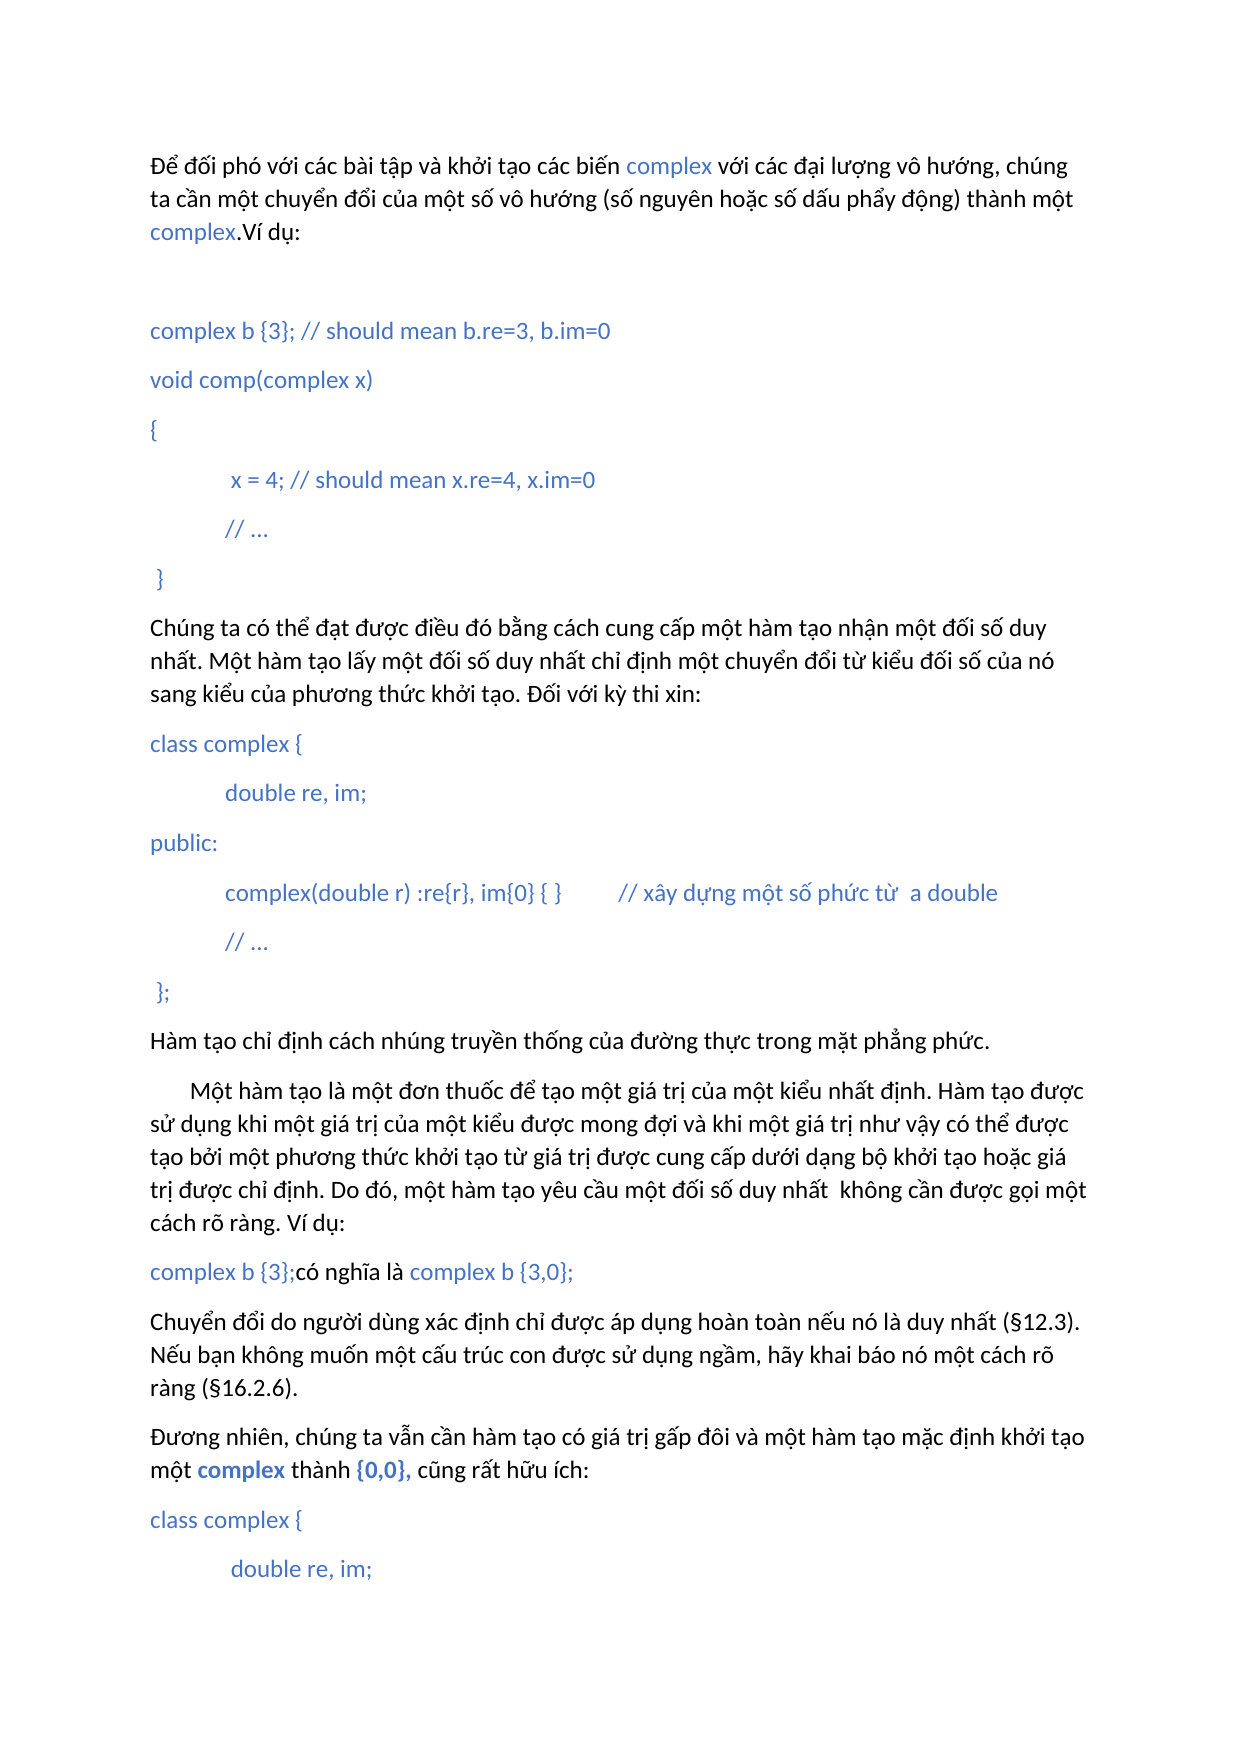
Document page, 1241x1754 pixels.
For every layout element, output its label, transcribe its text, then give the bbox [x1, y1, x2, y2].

text } [150, 563, 1090, 593]
text complex b {3}; // should mean b.re=3, b.im=0 [150, 315, 1090, 346]
text { [150, 414, 1090, 445]
text x = 4; // should mean x.re=4, x.im=0 [150, 464, 1090, 494]
text class complex { [150, 728, 1090, 758]
text // ... [150, 513, 1090, 544]
text void comp(complex x) [150, 364, 1090, 395]
text Để đối phó với các bài tập và khởi tạo các biến complex với các đại lượng vô hướng, chúng ta cần một chuyển đổi của một số vô hướng (số nguyên hoặc số dấu phẩy động) thành một complex.Ví dụ: [150, 150, 1090, 246]
text Hàm tạo chỉ định cách nhúng truyền thống của đường thực trong mặt phẳng phức. [150, 1025, 1090, 1056]
text }; [150, 976, 1090, 1006]
text Đương nhiên, chúng ta vẫn cần hàm tạo có giá trị gấp đôi và một hàm tạo mặc định khởi tạo một complex thành {0,0}, cũng rất hữu ích: [150, 1421, 1090, 1485]
text // ... [150, 926, 1090, 957]
text Chuyển đổi do người dùng xác định chỉ được áp dụng hoàn toàn nếu nó là duy nhất (§12.3). Nếu bạn không muốn một cấu trúc con được sử dụng ngầm, hãy khai báo nó một cách rõ ràng (§16.2.6). [150, 1306, 1090, 1402]
text complex b {3};có nghĩa là complex b {3,0}; [150, 1256, 1090, 1287]
text Một hàm tạo là một đơn thuốc để tạo một giá trị của một kiểu nhất định. Hàm tạo được sử dụng khi một giá trị của một kiểu được mong đợi và khi một giá trị như vậy có thể được tạo bởi một phương thức khởi tạo từ giá trị được cung cấp dưới dạng bộ khởi tạo hoặc giá trị được chỉ định. Do đó, một hàm tạo yêu cầu một đối số duy nhất không cần được gọi một cách rõ ràng. Ví dụ: [150, 1075, 1090, 1237]
text double re, im; [150, 777, 1090, 808]
text public: [150, 827, 1090, 858]
text double re, im; [150, 1553, 1090, 1584]
text complex(double r) :re{r}, im{0} { } // xây dựng một số phức từ a double [150, 877, 1090, 907]
text Chúng ta có thể đạt được điều đó bằng cách cung cấp một hàm tạo nhận một đối số duy nhất. Một hàm tạo lấy một đối số duy nhất chỉ định một chuyển đổi từ kiểu đối số của nó sang kiểu của phương thức khởi tạo. Đối với kỳ thi xin: [150, 612, 1090, 709]
text class complex { [150, 1504, 1090, 1534]
